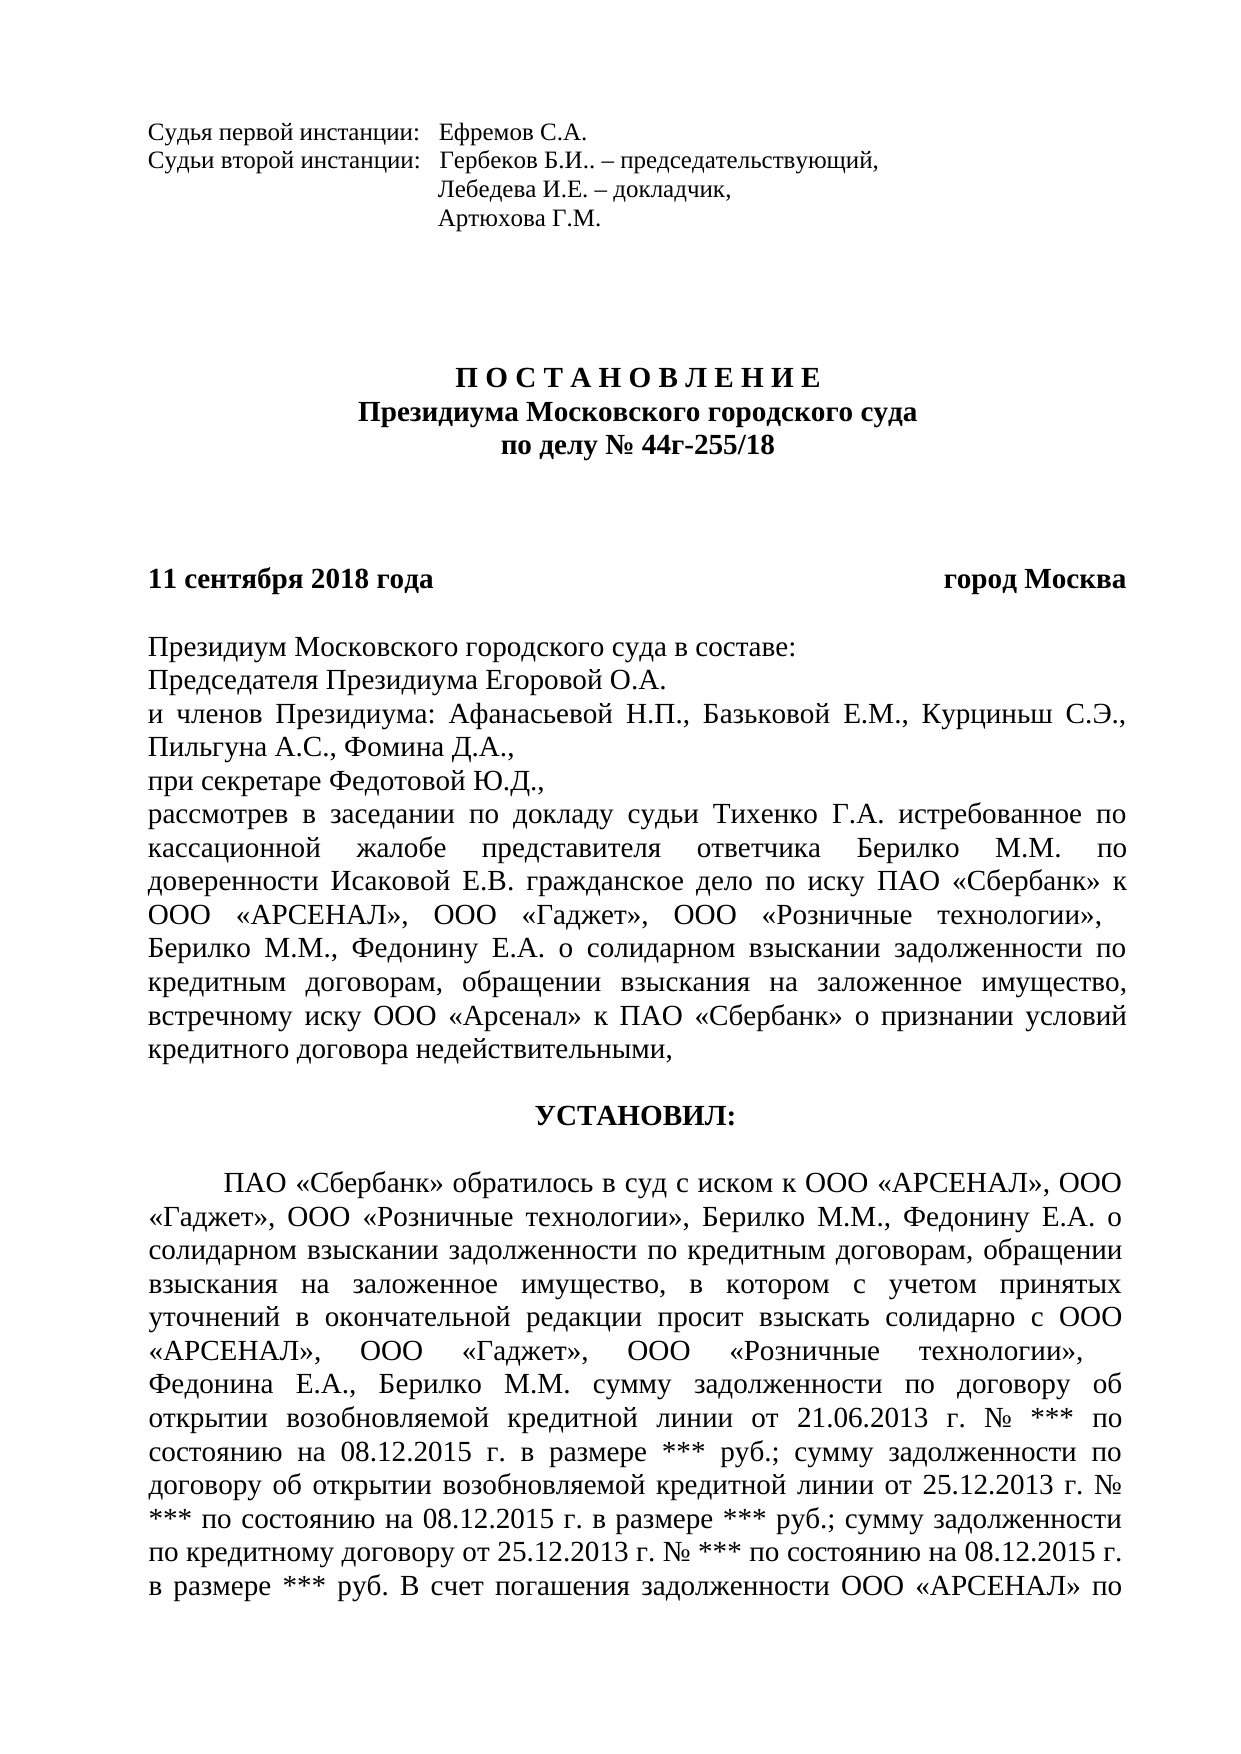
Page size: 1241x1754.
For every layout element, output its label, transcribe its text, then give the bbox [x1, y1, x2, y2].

text УСТАНОВИЛ: [148, 1098, 1123, 1132]
text по делу № 44г-255/18 [148, 427, 1128, 461]
text рассмотрев в заседании по докладу судьи Тихенко Г.А. истребованное по кассационной жалобе представителя ответчика Берилко М.М. по доверенности Исаковой Е.В. гражданское дело по иску ПАО «Сбербанк» к ООО «АРСЕНАЛ», ООО «Гаджет», ООО «Розничные технологии», Берилко М.М., Федонину Е.А. о солидарном взыскании задолженности по кредитным договорам, обращении взыскания на заложенное имущество, встречному иску ООО «Арсенал» к ПАО «Сбербанк» о признании условий кредитного договора недействительными, [148, 796, 1128, 1065]
text Артюхова Г.М. [369, 203, 1128, 232]
text 11 сентября 2018 года город Москва [148, 562, 1128, 595]
text П О С Т А Н О В Л Е Н И Е [148, 360, 1128, 394]
text Лебедева И.Е. – докладчик, [369, 174, 1128, 203]
text при секретаре Федотовой Ю.Д., [148, 763, 1128, 796]
text Президиума Московского городского суда [148, 394, 1128, 427]
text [148, 1165, 1123, 1601]
text Председателя Президиума Егоровой О.А. [148, 662, 1128, 696]
text Президиум Московского городского суда в составе: [148, 629, 1128, 662]
text Судьи второй инстанции: Гербеков Б.И.. – председательствующий, [148, 145, 1128, 174]
text и членов Президиума: Афанасьевой Н.П., Базьковой Е.М., Курциньш С.Э., Пильгуна А.С., Фомина Д.А., [148, 696, 1128, 763]
text Судья первой инстанции: Ефремов С.А. [148, 89, 1128, 145]
